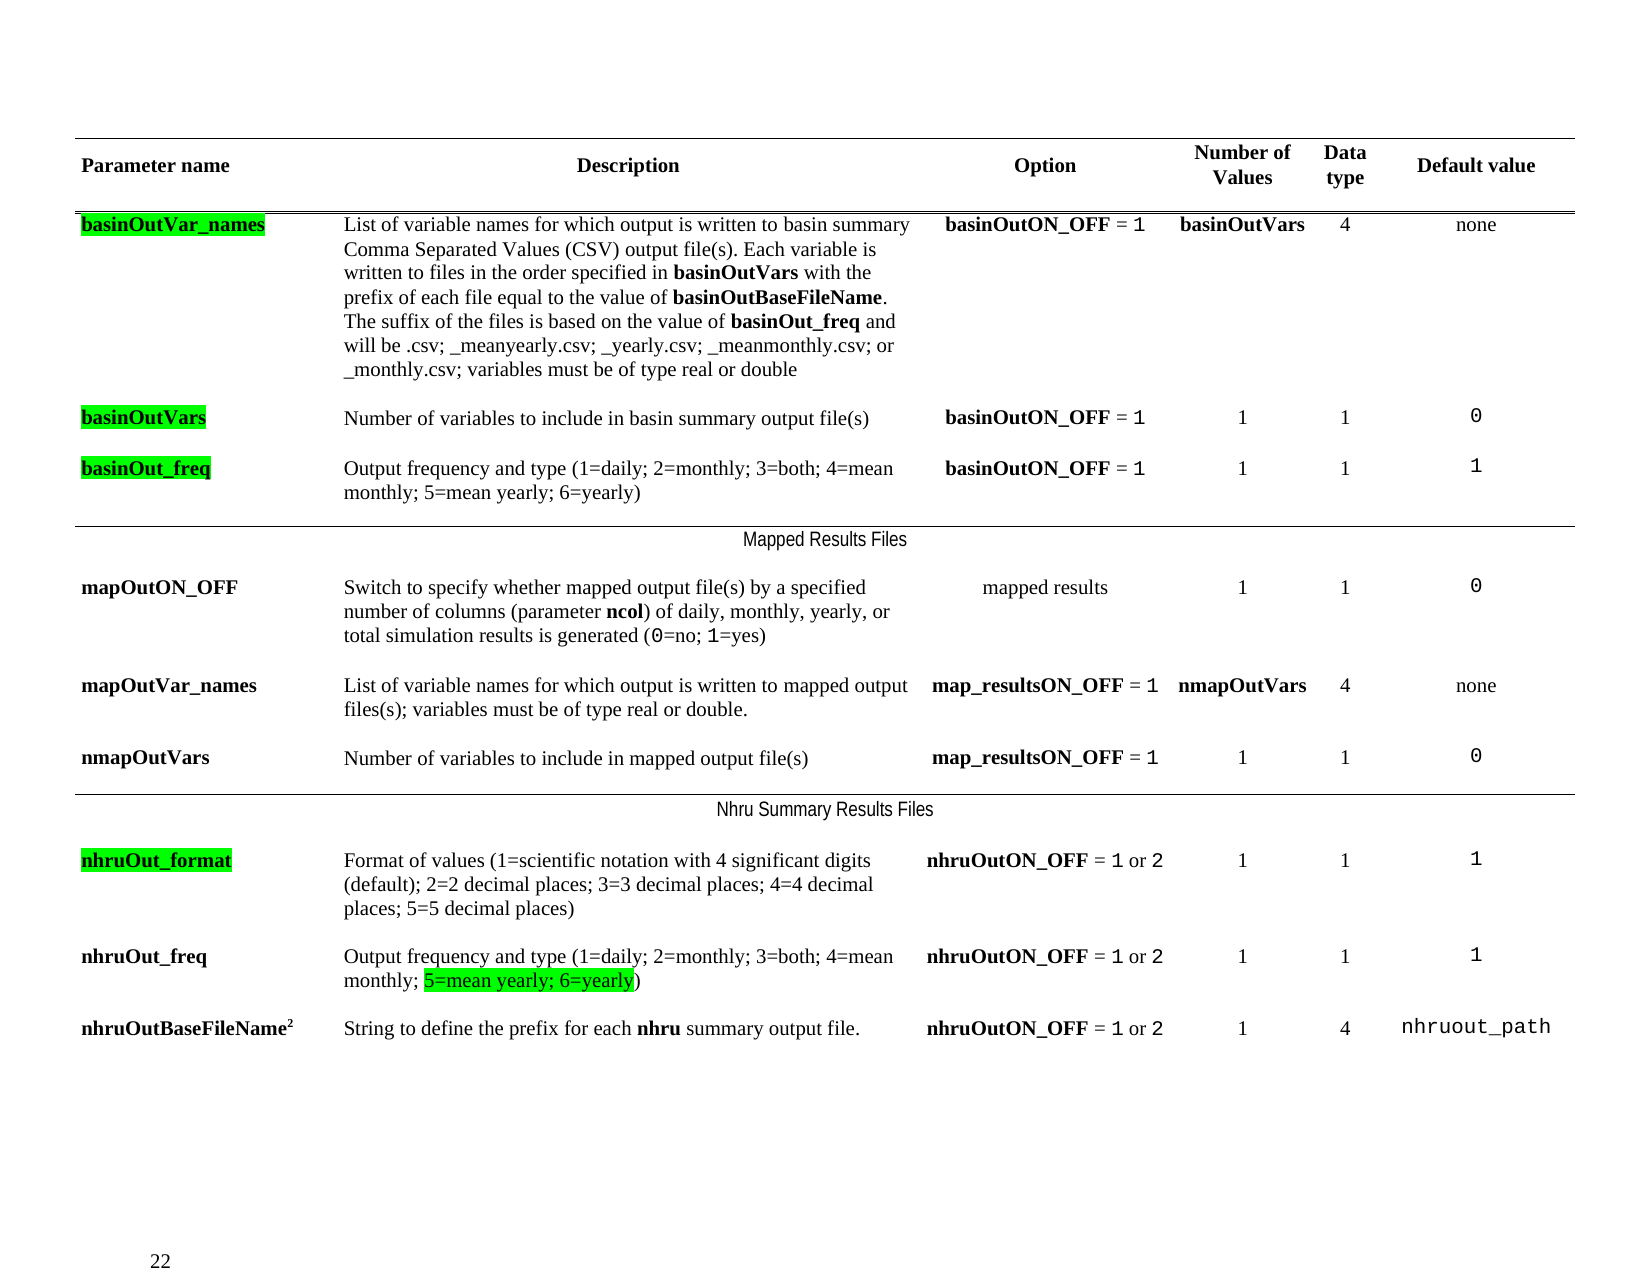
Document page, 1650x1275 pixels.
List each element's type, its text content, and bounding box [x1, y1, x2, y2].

table_header Data type [1313, 139, 1377, 211]
table_cell Output frequency and type (1=daily; 2=monthly; 3=both; 4=mean monthly; 5=mean yearly; 6=yearly) [338, 454, 918, 526]
table_cell List of variable names for which output is written to mapped output files(s); variables must be of type real or double. [338, 671, 918, 743]
table_cell 1 [1313, 454, 1377, 526]
table_cell basinOutVar_names [75, 214, 337, 403]
table_header Number of Values [1172, 139, 1313, 211]
table_cell nmapOutVars [75, 743, 337, 794]
table_header Default value [1377, 139, 1575, 211]
table_cell mapOutVar_names [75, 671, 337, 743]
table_header Parameter name [75, 139, 337, 211]
table_cell map_resultsON_OFF = 1 [919, 671, 1172, 743]
table_cell nmapOutVars [1172, 671, 1313, 743]
table_cell basinOutON_OFF = 1 [919, 454, 1172, 526]
table_cell basinOut_freq [75, 454, 337, 526]
table_cell 4 [1313, 214, 1377, 403]
table_cell mapped results [919, 574, 1172, 671]
table_cell 1 [1172, 1014, 1313, 1065]
table_cell String to define the prefix for each nhru summary output file. [338, 1014, 918, 1065]
table_cell Number of variables to include in basin summary output file(s) [338, 403, 918, 454]
table_cell 0 [1377, 574, 1575, 671]
table_cell 1 [1172, 574, 1313, 671]
table_cell basinOutON_OFF = 1 [919, 403, 1172, 454]
table_cell 1 [1377, 454, 1575, 526]
table_cell basinOutON_OFF = 1 [919, 214, 1172, 403]
table_cell nhruOutON_OFF = 1 or 2 [919, 1014, 1172, 1065]
table_cell List of variable names for which output is written to basin summary Comma Separated Values (CSV) output file(s). Each variable is written to files in the order specified in basinOutVars with the prefix of each file equal to the value of basinOutBaseFileName. The suffix of the files is based on the value of basinOut_freq and will be .csv; _meanyearly.csv; _yearly.csv; _meanmonthly.csv; or _monthly.csv; variables must be of type real or double [338, 214, 918, 403]
table_cell none [1377, 671, 1575, 743]
table_cell nhruOut_format [75, 846, 337, 942]
table_cell 1 [1172, 743, 1313, 794]
table_cell map_resultsON_OFF = 1 [919, 743, 1172, 794]
table_cell none [1377, 214, 1575, 403]
table_header Option [919, 139, 1172, 211]
table_cell 1 [1172, 942, 1313, 1014]
table_cell 1 [1172, 454, 1313, 526]
table_cell basinOutVars [1172, 214, 1313, 403]
table_cell 1 [1313, 403, 1377, 454]
table_cell 1 [1172, 846, 1313, 942]
table_cell Switch to specify whether mapped output file(s) by a specified number of columns (parameter ncol) of daily, monthly, yearly, or total simulation results is generated (0=no; 1=yes) [338, 574, 918, 671]
table_cell mapOutON_OFF [75, 574, 337, 671]
table_cell nhruOutBaseFileName2 [75, 1014, 337, 1065]
table_cell 4 [1313, 671, 1377, 743]
table_cell Format of values (1=scientific notation with 4 significant digits (default); 2=2 decimal places; 3=3 decimal places; 4=4 decimal places; 5=5 decimal places) [338, 846, 918, 942]
table_cell Output frequency and type (1=daily; 2=monthly; 3=both; 4=mean monthly; 5=mean yearly; 6=yearly) [338, 942, 918, 1014]
table_cell 1 [1313, 574, 1377, 671]
table_header Description [338, 139, 918, 211]
table_cell nhruOutON_OFF = 1 or 2 [919, 942, 1172, 1014]
table_cell 1 [1313, 942, 1377, 1014]
table_cell 0 [1377, 403, 1575, 454]
table_cell nhruOut_freq [75, 942, 337, 1014]
table_cell nhruOutON_OFF = 1 or 2 [919, 846, 1172, 942]
table_cell 1 [1377, 942, 1575, 1014]
table_cell 1 [1313, 846, 1377, 942]
table_cell 1 [1377, 846, 1575, 942]
table_cell Number of variables to include in mapped output file(s) [338, 743, 918, 794]
table_cell basinOutVars [75, 403, 337, 454]
table_cell Nhru Summary Results Files [75, 795, 1575, 846]
table_cell nhruout_path [1377, 1014, 1575, 1065]
table_cell 4 [1313, 1014, 1377, 1065]
table_cell Mapped Results Files [75, 527, 1575, 574]
table_cell 1 [1172, 403, 1313, 454]
table_cell 1 [1313, 743, 1377, 794]
table_cell 0 [1377, 743, 1575, 794]
